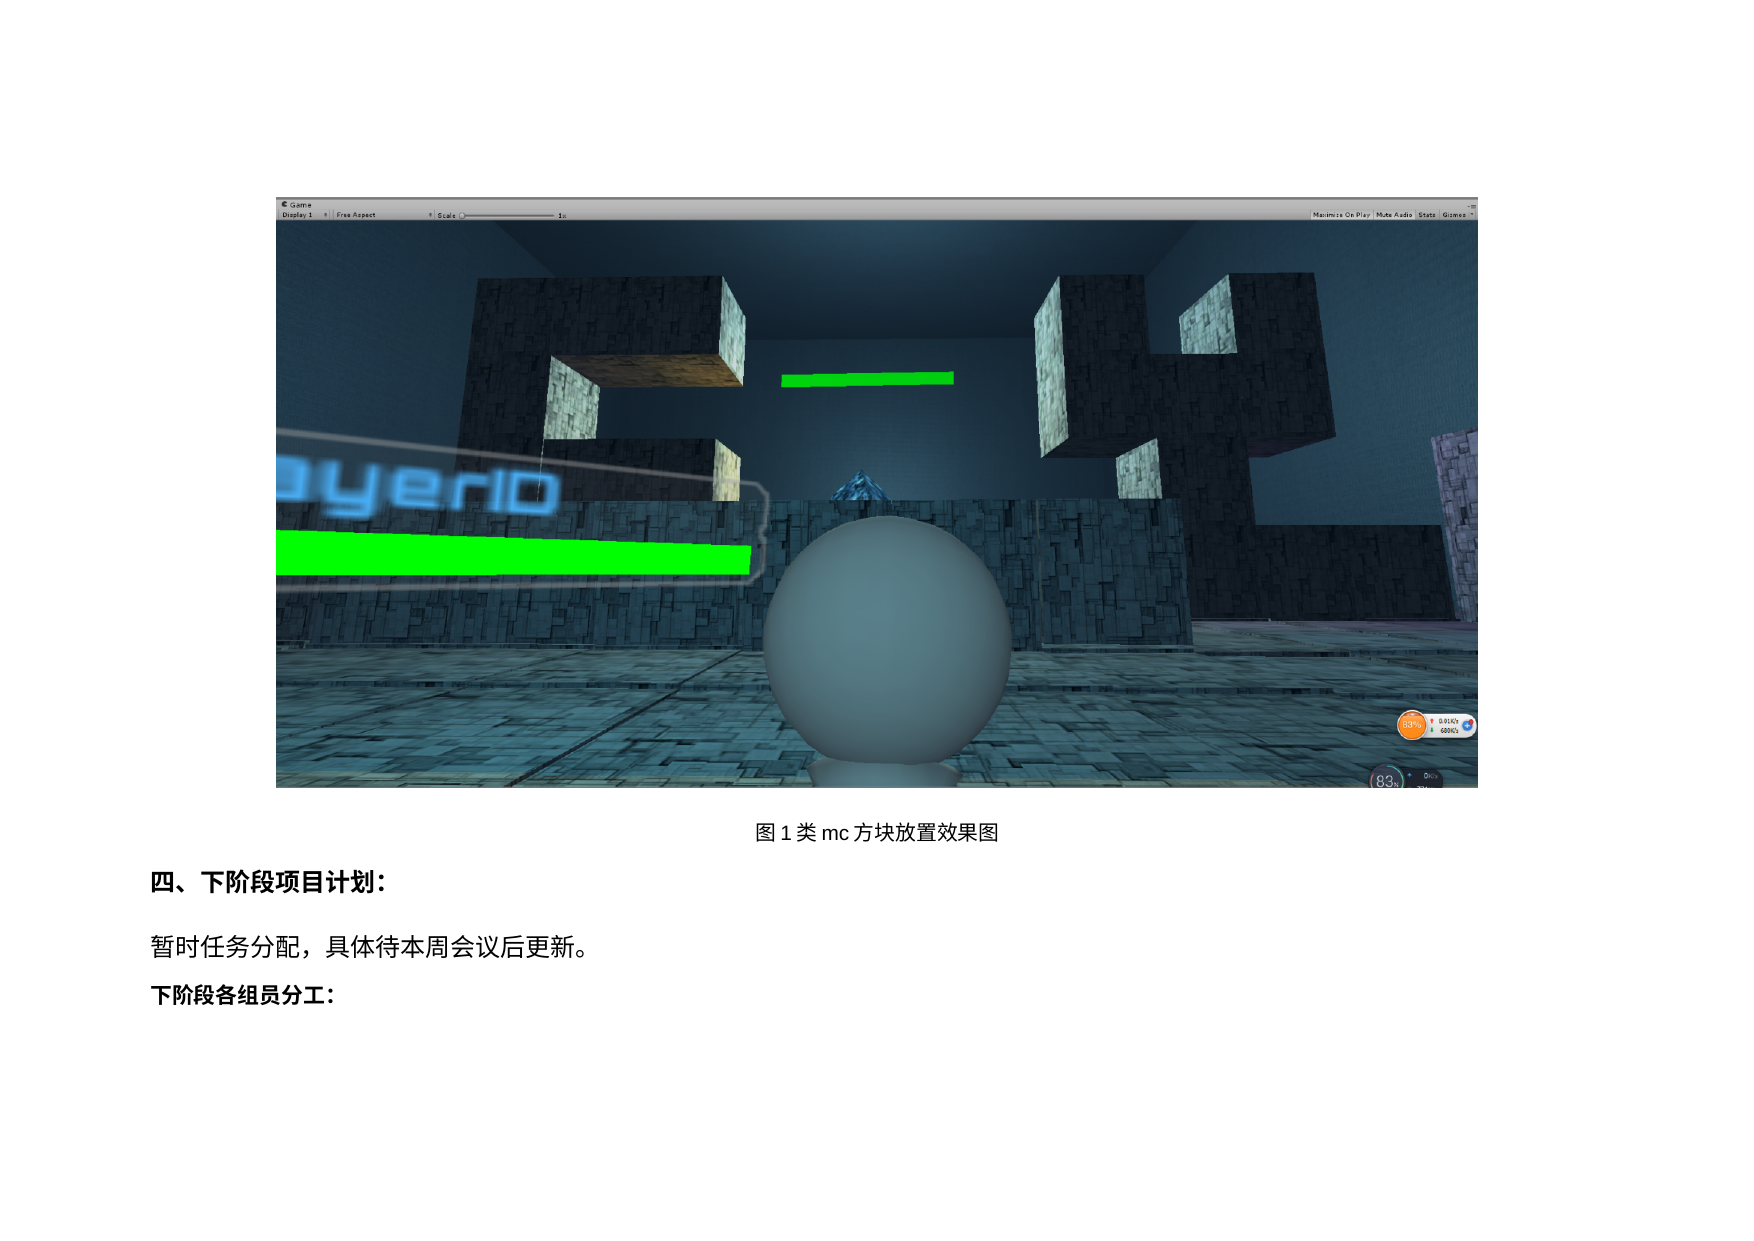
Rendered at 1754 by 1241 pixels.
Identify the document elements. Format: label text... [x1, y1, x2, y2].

picture [276, 197, 1478, 788]
text 下阶段各组员分工： [150, 978, 1604, 1010]
list 暂时任务分配，具体待本周会议后更新。 [150, 913, 1604, 978]
list 下阶段项目计划： [150, 848, 1604, 913]
text 图 1 类mc方块放置效果图 [150, 815, 1604, 848]
